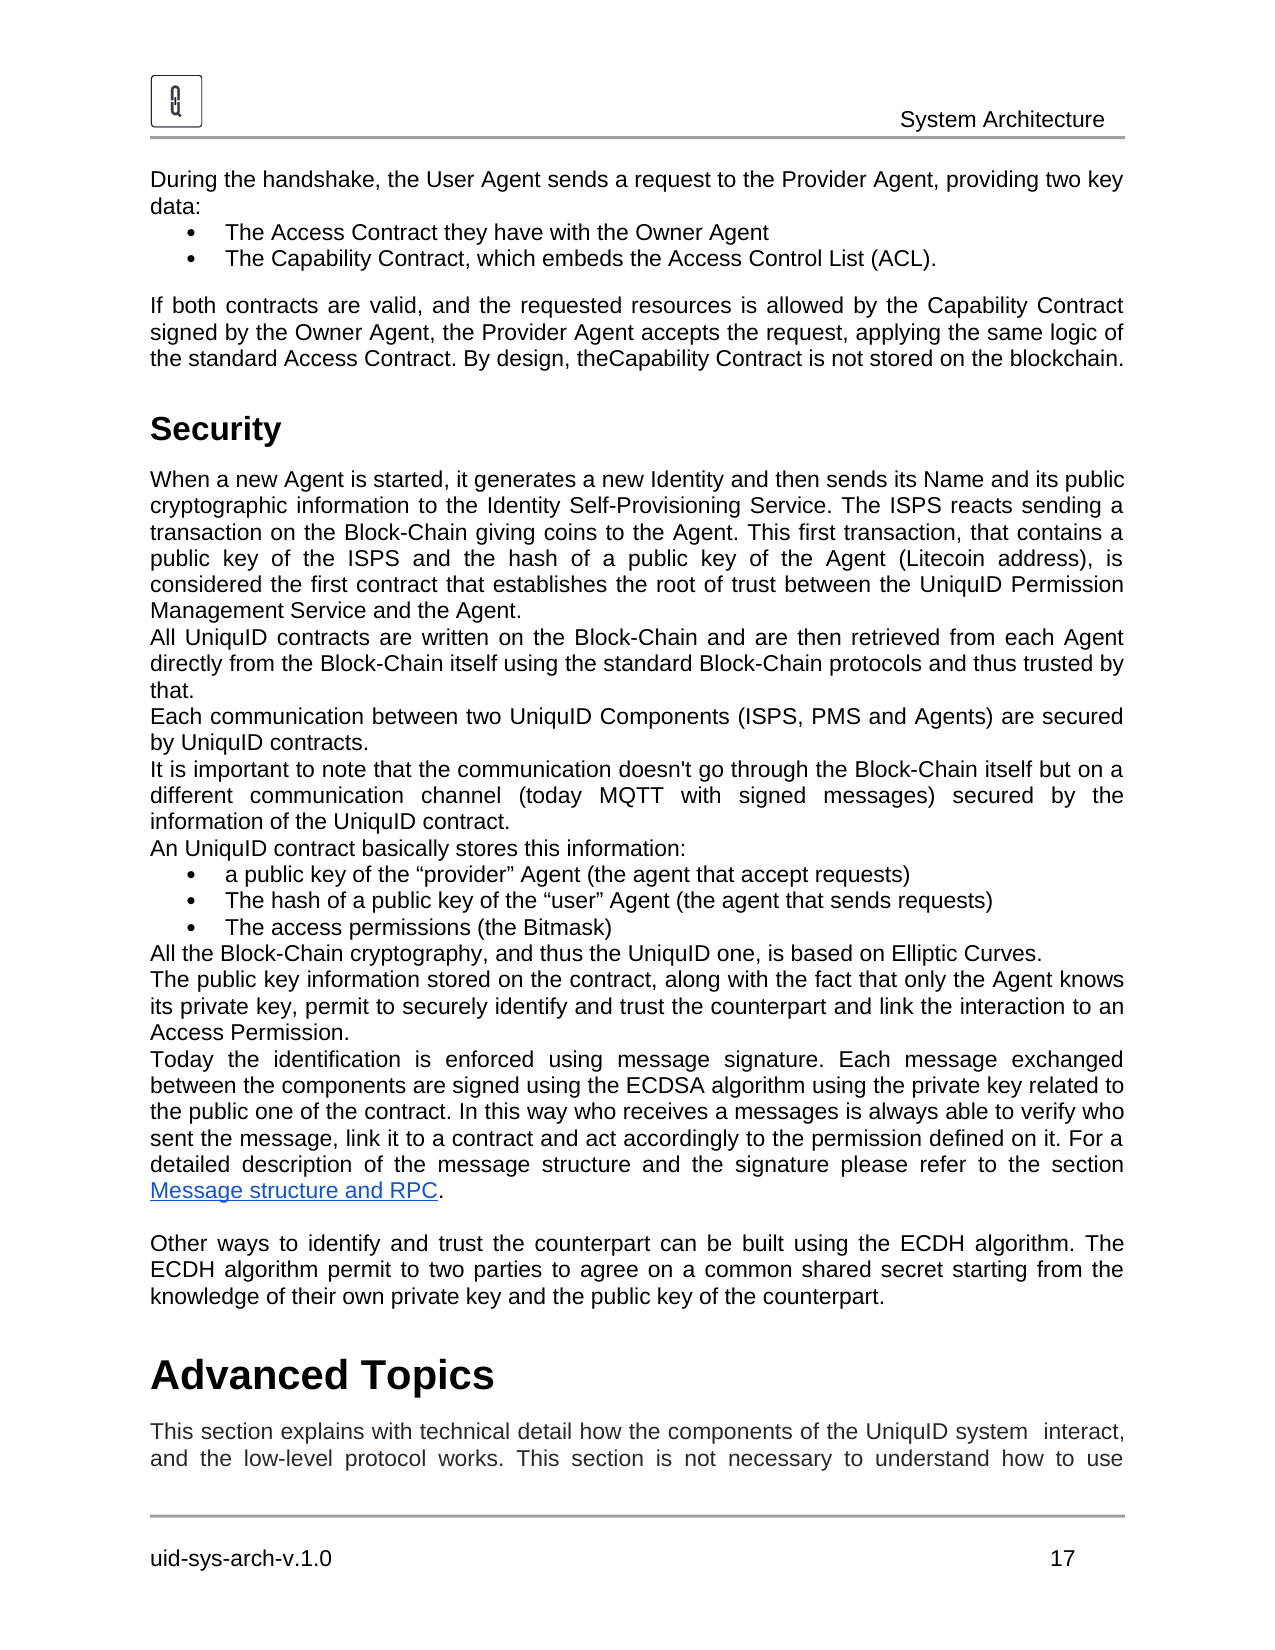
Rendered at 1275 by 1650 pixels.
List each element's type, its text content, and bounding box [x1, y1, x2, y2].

text All the Block-Chain cryptography, and thus the UniquID one, is based on Elliptic Curves. [150, 940, 1125, 966]
text Today the identification is enforced using message signature. Each message exchanged between the components are signed using the ECDSA algorithm using the private key related to the public one of the contract. In this way who receives a messages is always able to verify who sent the message, link it to a contract and act accordingly to the permission defined on it. For a detailed description of the message structure and the signature please refer to the section Message structure and RPC. [150, 1046, 1125, 1204]
text If both contracts are valid, and the requested resources is allowed by the Capability Contract signed by the Owner Agent, the Provider Agent accepts the request, applying the same logic of the standard Access Contract. By design, theCapability Contract is not stored on the blockchain. [150, 292, 1125, 372]
picture [150, 75, 203, 128]
text It is important to note that the communication doesn't go through the Block-Chain itself but on a different communication channel (today MQTT with signed messages) secured by the information of the UniquID contract. [150, 756, 1125, 835]
list a public key of the “provider” Agent (the agent that accept requests) [187, 861, 1125, 887]
list The hash of a public key of the “user” Agent (the agent that sends requests) [187, 887, 1125, 914]
list The access permissions (the Bitmask) [187, 914, 1125, 940]
text All UniquID contracts are written on the Block-Chain and are then retrieved from each Agent directly from the Block-Chain itself using the standard Block-Chain protocols and thus trusted by that. [150, 624, 1125, 703]
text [150, 1418, 1125, 1471]
text Each communication between two UniquID Components (ISPS, PMS and Agents) are secured by UniquID contracts. [150, 703, 1125, 756]
subtitle Security [150, 409, 1125, 447]
text When a new Agent is started, it generates a new Identity and then sends its Name and its public cryptographic information to the Identity Self-Provisioning Service. The ISPS reacts sending a transaction on the Block-Chain giving coins to the Agent. This first transaction, that contains a public key of the ISPS and the hash of a public key of the Agent (Litecoin address), is considered the first contract that establishes the root of trust between the UniquID Permission Management Service and the Agent. [150, 466, 1125, 624]
list The Access Contract they have with the Owner Agent [187, 219, 1125, 245]
text During the handshake, the User Agent sends a request to the Provider Agent, providing two key data: [150, 166, 1125, 219]
text An UniquID contract basically stores this information: [150, 835, 1125, 861]
subtitle Advanced Topics [150, 1351, 1125, 1399]
text The public key information stored on the contract, along with the fact that only the Agent knows its private key, permit to securely identify and trust the counterpart and link the interaction to an Access Permission. [150, 966, 1125, 1046]
text Other ways to identify and trust the counterpart can be built using the ECDH algorithm. The ECDH algorithm permit to two parties to agree on a common shared secret starting from the knowledge of their own private key and the public key of the counterpart. [150, 1204, 1125, 1309]
list The Capability Contract, which embeds the Access Control List (ACL). [187, 245, 1125, 272]
